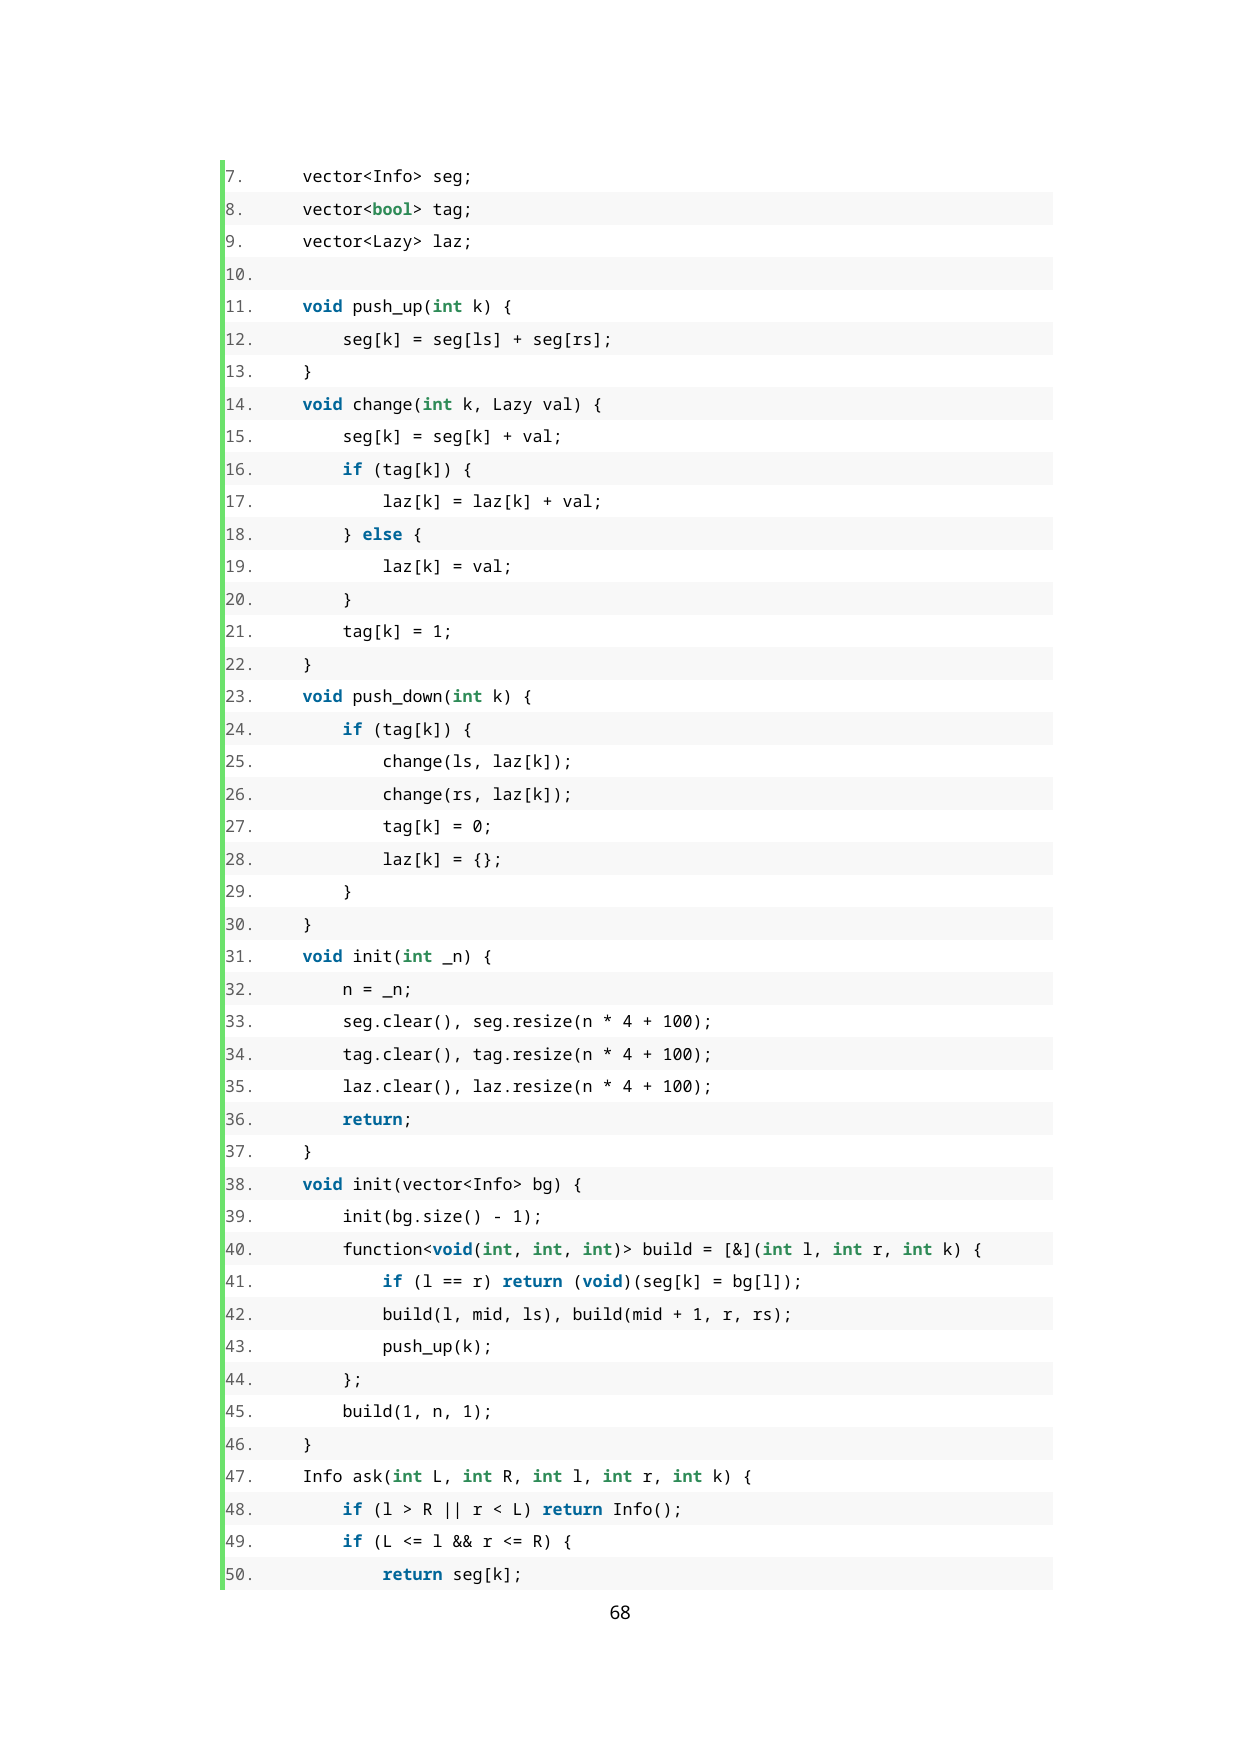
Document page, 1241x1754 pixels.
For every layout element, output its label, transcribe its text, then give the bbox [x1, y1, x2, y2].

list } [225, 582, 1053, 615]
list build(1, n, 1); [225, 1395, 1053, 1427]
list change(rs, laz[k]); [225, 777, 1053, 810]
list change(ls, laz[k]); [225, 745, 1053, 777]
list return; [225, 1102, 1053, 1135]
list } [225, 1135, 1053, 1167]
list if (L <= l && r <= R) { [225, 1525, 1053, 1557]
list } else { [225, 517, 1053, 550]
list seg.clear(), seg.resize(n * 4 + 100); [225, 1005, 1053, 1037]
list } [225, 875, 1053, 907]
list } [225, 1427, 1053, 1460]
list if (tag[k]) { [225, 712, 1053, 745]
list vector<Lazy> laz; [225, 225, 1053, 257]
list void change(int k, Lazy val) { [225, 387, 1053, 420]
list if (l > R || r < L) return Info(); [225, 1492, 1053, 1525]
list tag[k] = 0; [225, 810, 1053, 842]
list return seg[k]; [225, 1557, 1053, 1590]
list laz.clear(), laz.resize(n * 4 + 100); [225, 1070, 1053, 1102]
list if (l == r) return (void)(seg[k] = bg[l]); [225, 1265, 1053, 1297]
list void init(vector<Info> bg) { [225, 1167, 1053, 1200]
list function<void(int, int, int)> build = [&](int l, int r, int k) { [225, 1232, 1053, 1265]
list Info ask(int L, int R, int l, int r, int k) { [225, 1460, 1053, 1492]
list seg[k] = seg[k] + val; [225, 420, 1053, 452]
list vector<bool> tag; [225, 192, 1053, 225]
list void push_up(int k) { [225, 290, 1053, 322]
list n = _n; [225, 972, 1053, 1005]
list tag[k] = 1; [225, 615, 1053, 647]
list } [225, 355, 1053, 387]
list vector<Info> seg; [225, 160, 1053, 192]
list void push_down(int k) { [225, 680, 1053, 712]
list laz[k] = {}; [225, 842, 1053, 875]
list build(l, mid, ls), build(mid + 1, r, rs); [225, 1297, 1053, 1330]
list if (tag[k]) { [225, 452, 1053, 485]
list laz[k] = val; [225, 550, 1053, 582]
list push_up(k); [225, 1330, 1053, 1362]
list }; [225, 1362, 1053, 1395]
list seg[k] = seg[ls] + seg[rs]; [225, 322, 1053, 355]
list init(bg.size() - 1); [225, 1200, 1053, 1232]
list } [225, 907, 1053, 940]
list laz[k] = laz[k] + val; [225, 485, 1053, 517]
list } [225, 647, 1053, 680]
list tag.clear(), tag.resize(n * 4 + 100); [225, 1037, 1053, 1070]
list void init(int _n) { [225, 940, 1053, 972]
